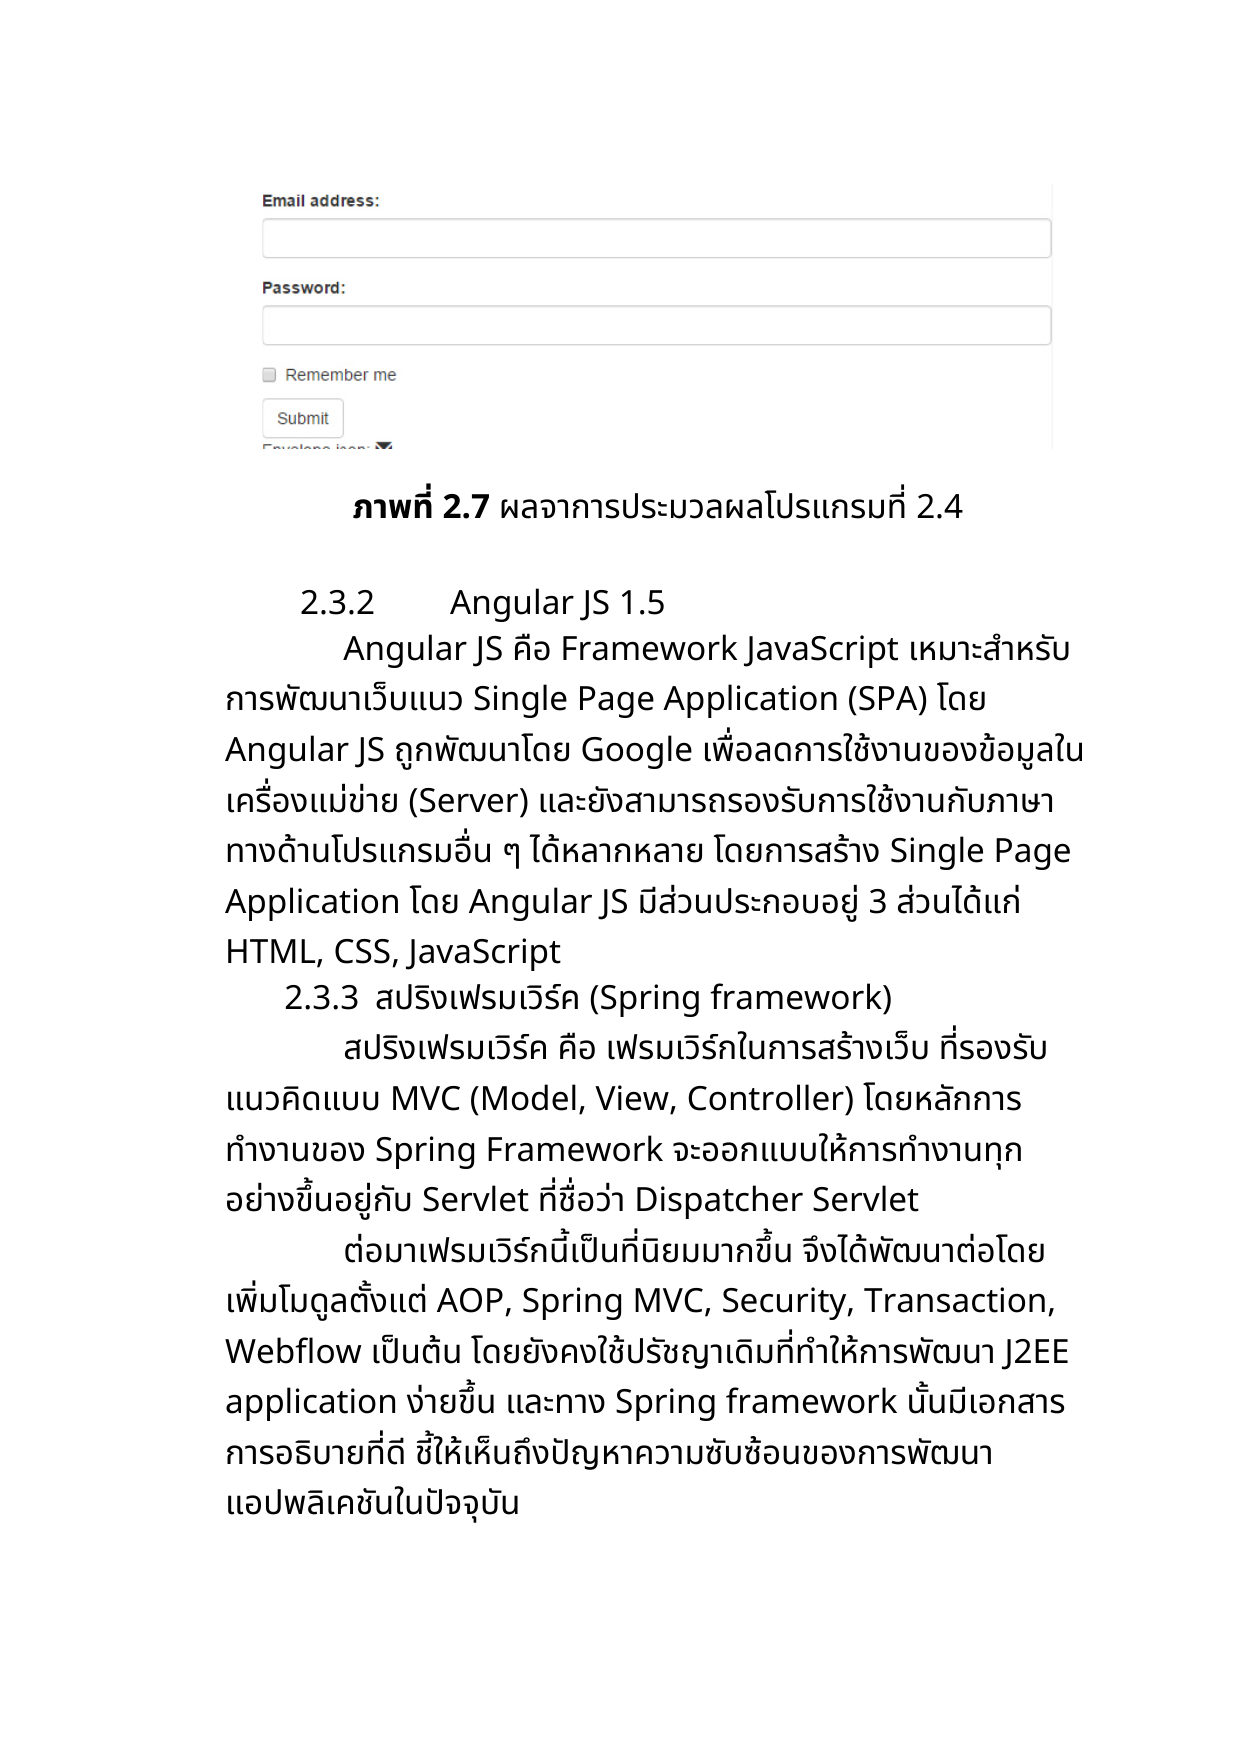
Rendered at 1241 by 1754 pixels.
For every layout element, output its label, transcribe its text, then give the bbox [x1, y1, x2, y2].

list Angular JS 1.5 [300, 579, 1090, 624]
list สปริงเฟรมเวิร์ค (Spring framework) [284, 974, 1090, 1024]
list ต่อมาเฟรมเวิร์กนี้เป็นที่นิยมมากขึ้น จึงได้พัฒนาต่อโดยเพิ่มโมดูลตั้งแต่ AOP, Spring MVC, Security, Transaction, Webflow เป็นต้น โดยยังคงใช้ปรัชญาเดิมที่ทำให้การพัฒนา J2EE application ง่ายขึ้น และทาง Spring framework นั้นมีเอกสารการอธิบายที่ดี ชี้ให้เห็นถึงปัญหาความซับซ้อนของการพัฒนาแอปพลิเคชันในปัจจุบัน [225, 1227, 1090, 1530]
list ภาพที่ 2.7 ผลจาการประมวลผลโปรแกรมที่ 2.4 [225, 483, 1090, 534]
list Angular JS คือ Framework JavaScript เหมาะสำหรับการพัฒนาเว็บแนว Single Page Application (SPA) โดย Angular JS ถูกพัฒนาโดย Google เพื่อลดการใช้งานของข้อมูลในเครื่องแม่ข่าย (Server) และยังสามารถรองรับการใช้งานกับภาษาทางด้านโปรแกรมอื่น ๆ ได้หลากหลาย โดยการสร้าง Single Page Application โดย Angular JS มีส่วนประกอบอยู่ 3 ส่วนได้แก่ HTML, CSS, JavaScript [225, 624, 1090, 974]
list สปริงเฟรมเวิร์ค คือ เฟรมเวิร์กในการสร้างเว็บ ที่รองรับแนวคิดแบบ MVC (Model, View, Controller) โดยหลักการทำงานของ Spring Framework จะออกแบบให้การทำงานทุกอย่างขึ้นอยู่กับ Servlet ที่ชื่อว่า Dispatcher Servlet [225, 1024, 1090, 1227]
picture [262, 184, 1053, 449]
